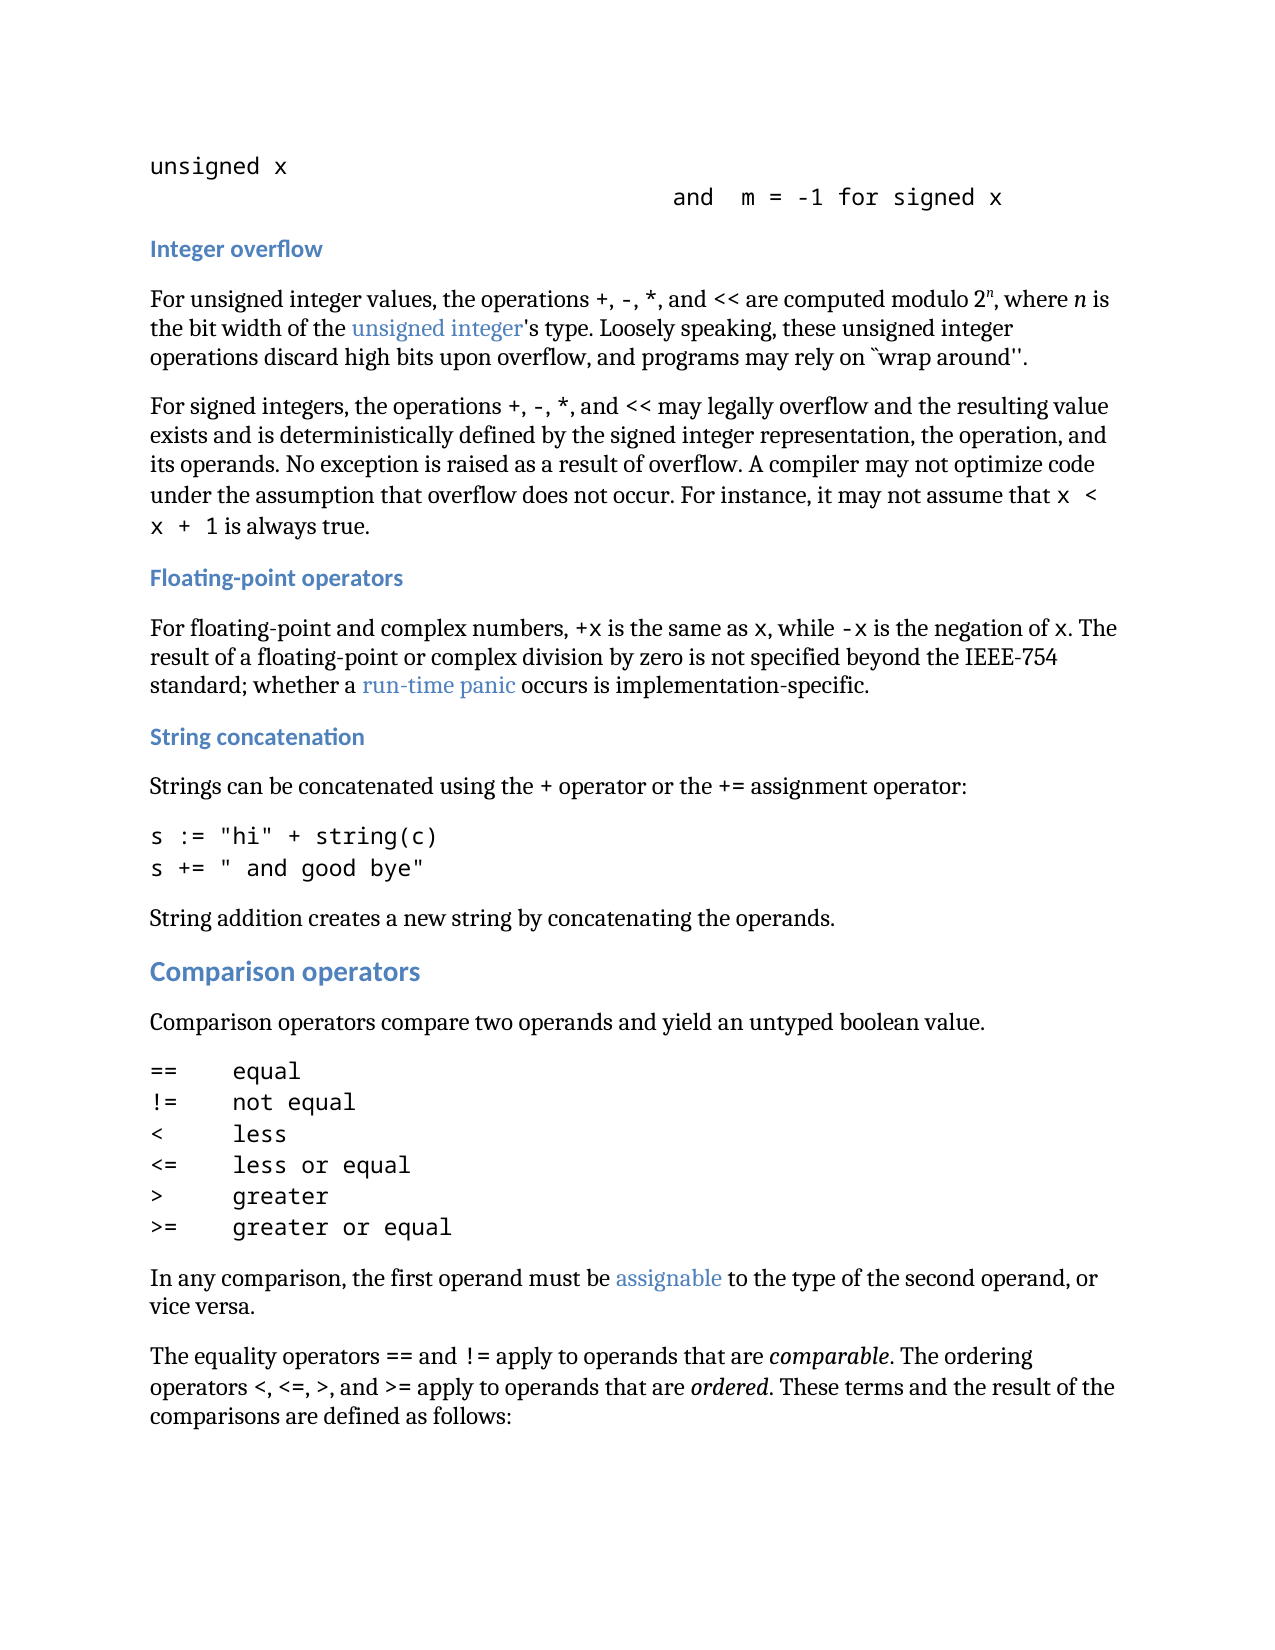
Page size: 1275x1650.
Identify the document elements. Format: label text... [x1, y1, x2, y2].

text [150, 150, 1125, 212]
text s := "hi" + string(c) s += " and good bye" [150, 820, 1125, 883]
text For floating-point and complex numbers, +x is the same as x, while -x is the negation of x. The result of a floating-point or complex division by zero is not specified beyond the IEEE-754 standard; whether a run-time panic occurs is implementation-specific. [150, 611, 1125, 700]
text String addition creates a new string by concatenating the operands. [150, 904, 1125, 932]
text The equality operators == and != apply to operands that are comparable. The ordering operators <, <=, >, and >= apply to operands that are ordered. These terms and the result of the comparisons are defined as follows: [150, 1340, 1125, 1431]
subtitle Floating-point operators [150, 562, 1125, 593]
text == equal != not equal < less <= less or equal > greater >= greater or equal [150, 1055, 1125, 1243]
text For unsigned integer values, the operations +, -, *, and << are computed modulo 2n, where n is the bit width of the unsigned integer's type. Loosely speaking, these unsigned integer operations discard high bits upon overflow, and programs may rely on ``wrap around''. [150, 283, 1125, 371]
text In any comparison, the first operand must be assignable to the type of the second operand, or vice versa. [150, 1263, 1125, 1321]
text Comparison operators compare two operands and yield an untyped boolean value. [150, 1008, 1125, 1036]
subtitle String concatenation [150, 721, 1125, 752]
text For signed integers, the operations +, -, *, and << may legally overflow and the resulting value exists and is deterministically defined by the signed integer representation, the operation, and its operands. No exception is raised as a result of overflow. A compiler may not optimize code under the assumption that overflow does not occur. For instance, it may not assume that x < x + 1 is always true. [150, 390, 1125, 541]
subtitle Integer overflow [150, 233, 1125, 264]
subtitle Comparison operators [150, 953, 1125, 989]
text Strings can be concatenated using the + operator or the += assignment operator: [150, 770, 1125, 802]
